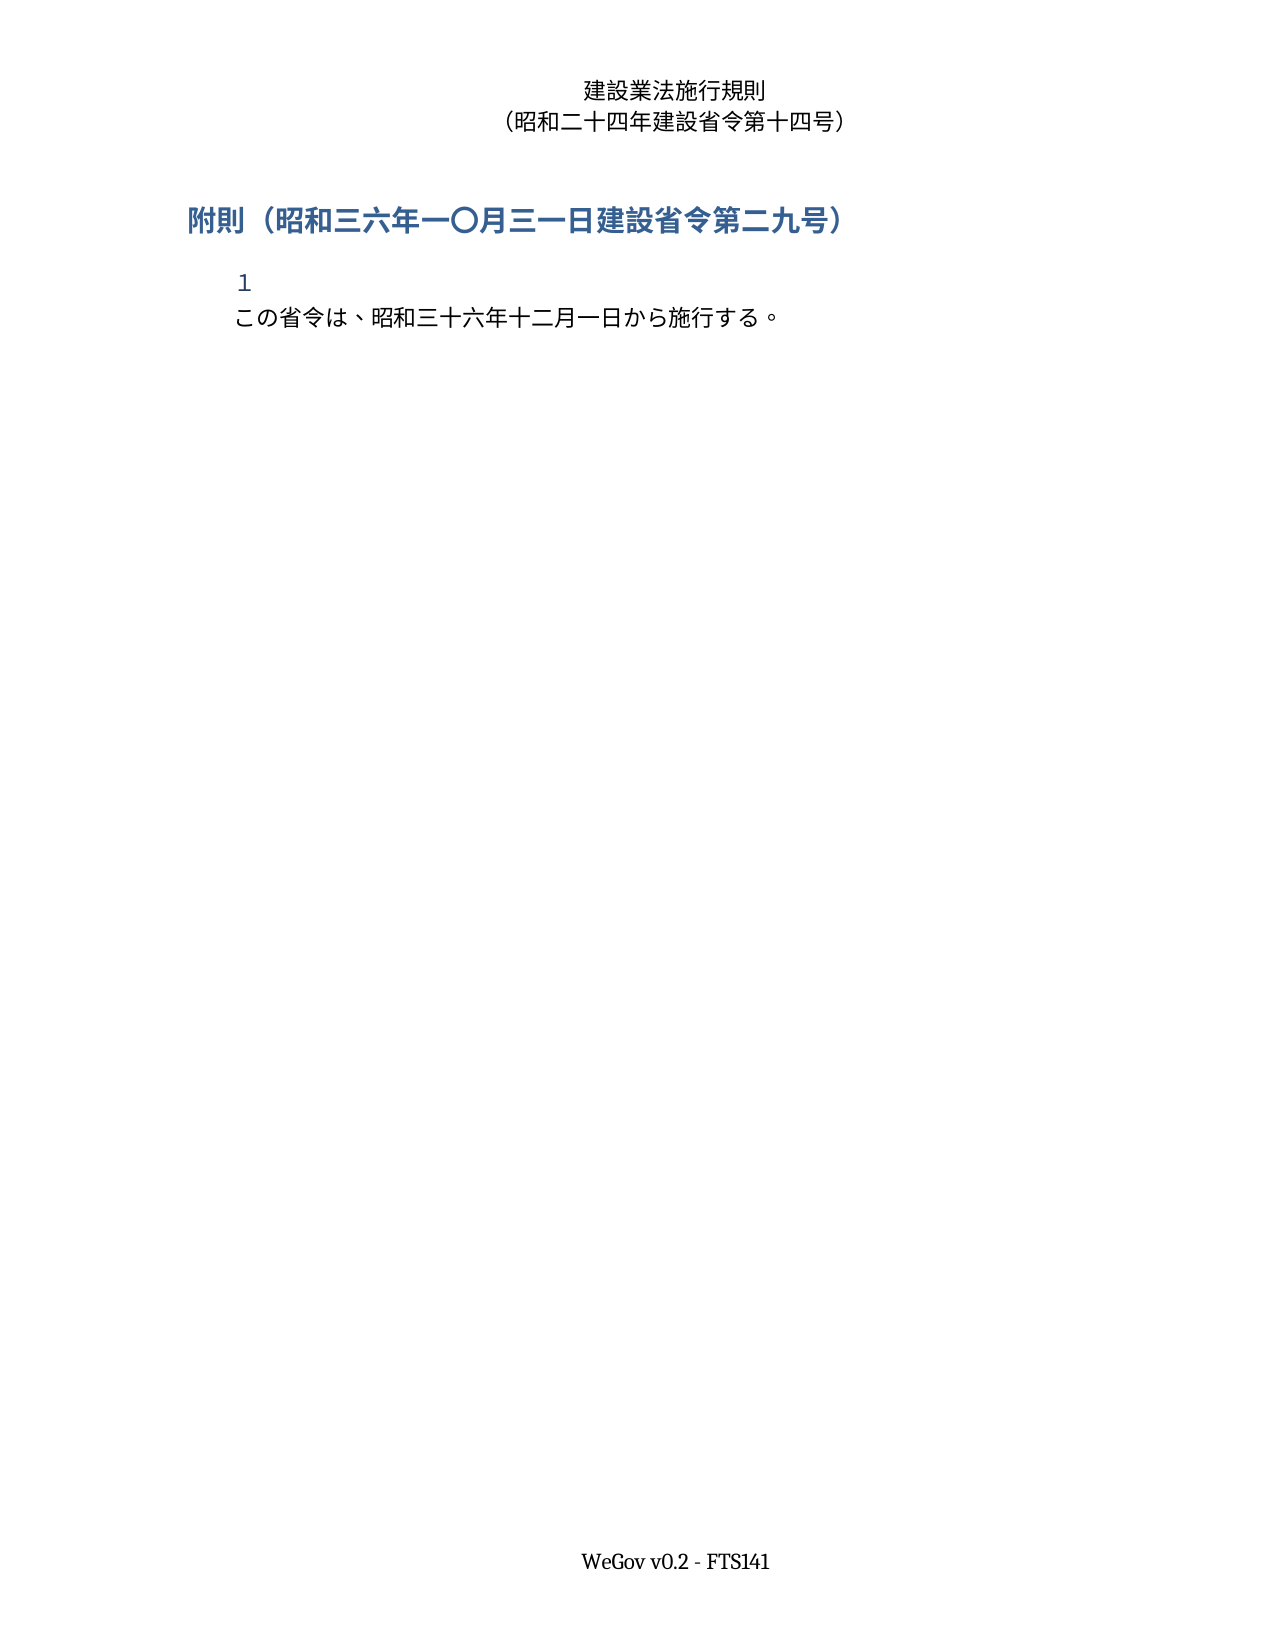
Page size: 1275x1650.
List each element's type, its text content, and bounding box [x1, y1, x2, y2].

text この省令は、昭和三十六年十二月一日から施行する。 [233, 302, 1087, 334]
subtitle 附則（昭和三六年一〇月三一日建設省令第二九号） [187, 200, 1087, 240]
subtitle １ [233, 266, 1087, 298]
